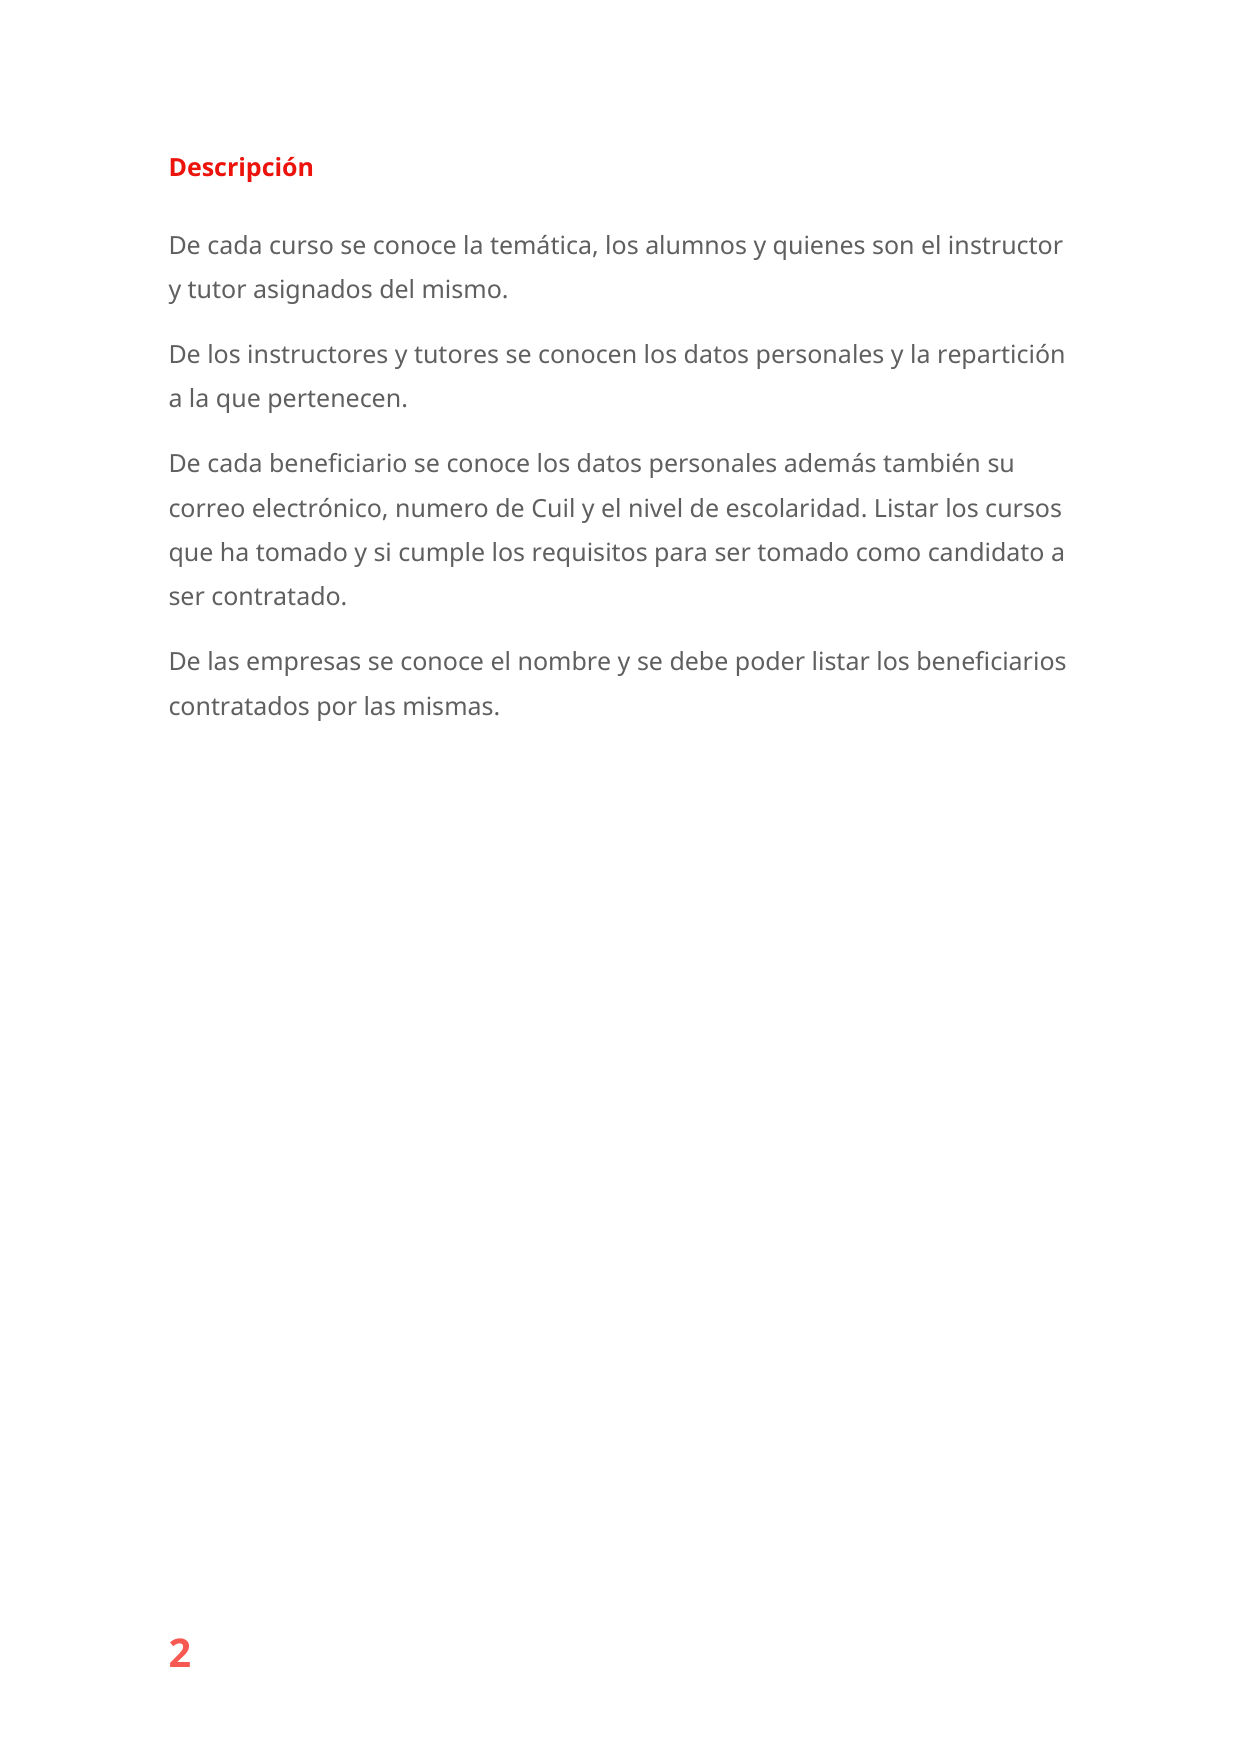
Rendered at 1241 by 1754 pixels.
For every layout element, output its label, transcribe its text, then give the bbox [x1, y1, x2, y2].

subtitle Descripción [168, 150, 1072, 184]
text De las empresas se conoce el nombre y se debe poder listar los beneficiarios contratados por las mismas. [168, 644, 1072, 722]
text De cada beneficiario se conoce los datos personales además también su correo electrónico, numero de Cuil y el nivel de escolaridad. Listar los cursos que ha tomado y si cumple los requisitos para ser tomado como candidato a ser contratado. [168, 446, 1072, 613]
text De cada curso se conoce la temática, los alumnos y quienes son el instructor y tutor asignados del mismo. [168, 227, 1072, 306]
text De los instructores y tutores se conocen los datos personales y la repartición a la que pertenecen. [168, 337, 1072, 415]
